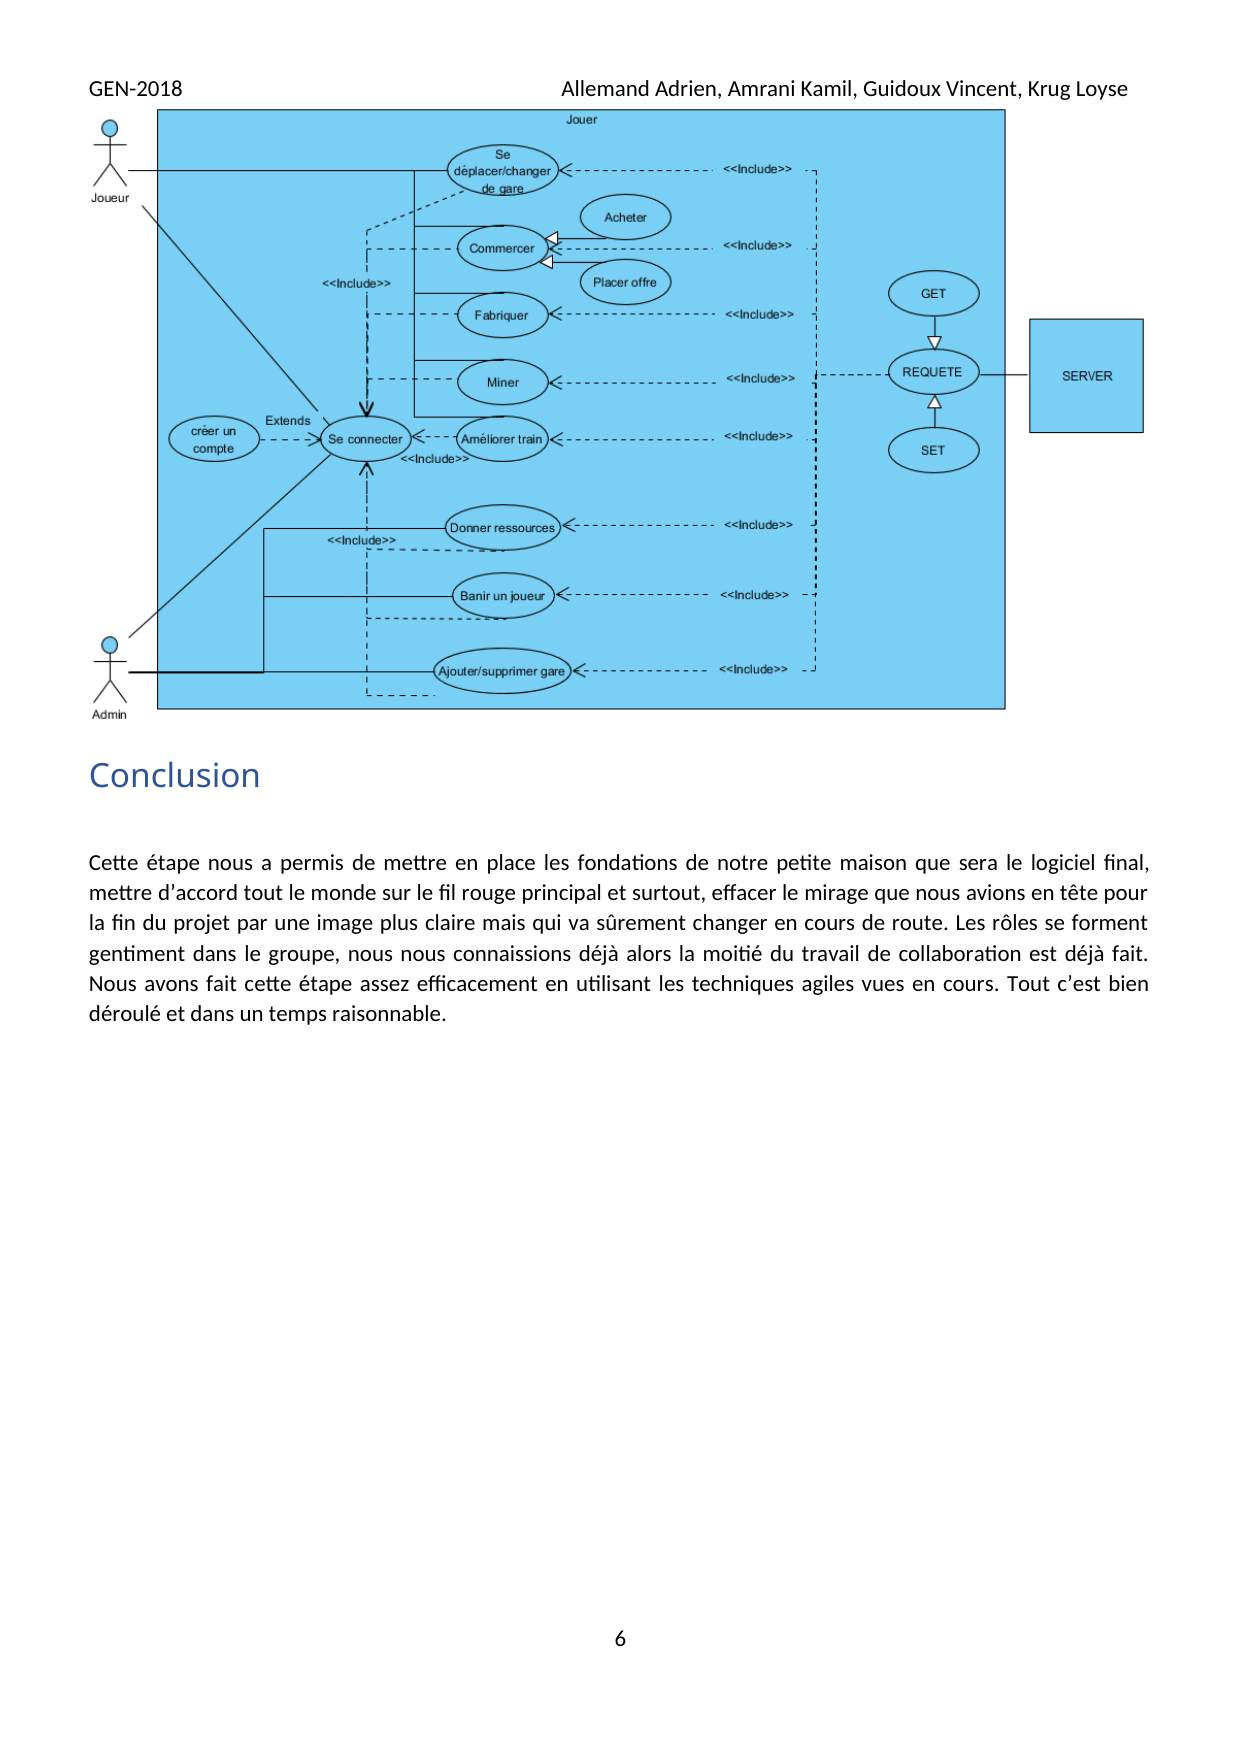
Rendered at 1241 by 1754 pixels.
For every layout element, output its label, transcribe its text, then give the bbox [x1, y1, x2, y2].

subtitle Conclusion [89, 752, 1152, 798]
picture [88, 101, 1152, 725]
text Cette étape nous a permis de mettre en place les fondations de notre petite maison que sera le logiciel final, mettre d’accord tout le monde sur le fil rouge principal et surtout, effacer le mirage que nous avions en tête pour la fin du projet par une image plus claire mais qui va sûrement changer en cours de route. Les rôles se forment gentiment dans le groupe, nous nous connaissions déjà alors la moitié du travail de collaboration est déjà fait. Nous avons fait cette étape assez efficacement en utilisant les techniques agiles vues en cours. Tout c’est bien déroulé et dans un temps raisonnable. [89, 848, 1152, 1027]
